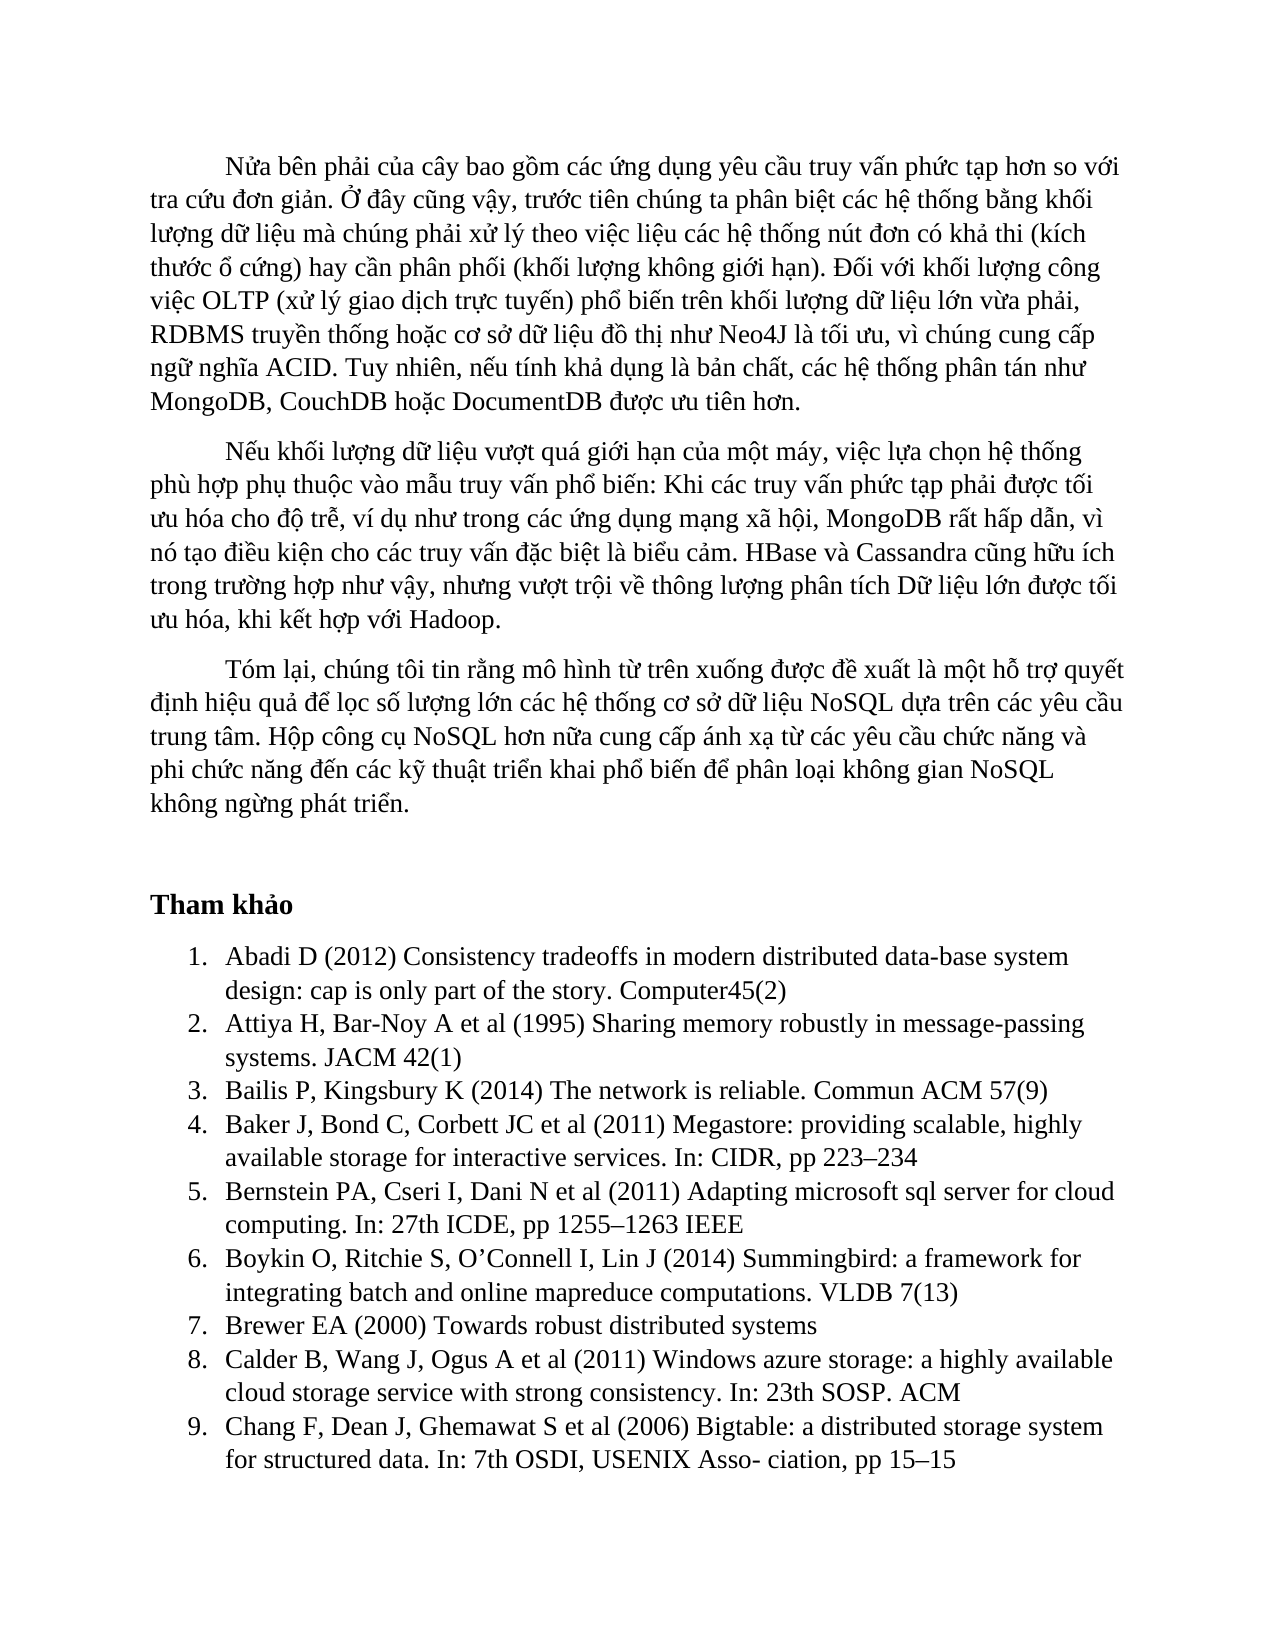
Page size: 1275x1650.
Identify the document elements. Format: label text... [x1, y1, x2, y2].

text Nếu khối lượng dữ liệu vượt quá giới hạn của một máy, việc lựa chọn hệ thống phù hợp phụ thuộc vào mẫu truy vấn phổ biến: Khi các truy vấn phức tạp phải được tối ưu hóa cho độ trễ, ví dụ như trong các ứng dụng mạng xã hội, MongoDB rất hấp dẫn, vì nó tạo điều kiện cho các truy vấn đặc biệt là biểu cảm. HBase và Cassandra cũng hữu ích trong trường hợp như vậy, nhưng vượt trội về thông lượng phân tích Dữ liệu lớn được tối ưu hóa, khi kết hợp với Hadoop. [150, 435, 1125, 634]
text Nửa bên phải của cây bao gồm các ứng dụng yêu cầu truy vấn phức tạp hơn so với tra cứu đơn giản. Ở đây cũng vậy, trước tiên chúng ta phân biệt các hệ thống bằng khối lượng dữ liệu mà chúng phải xử lý theo việc liệu các hệ thống nút đơn có khả thi (kích thước ổ cứng) hay cần phân phối (khối lượng không giới hạn). Đối với khối lượng công việc OLTP (xử lý giao dịch trực tuyến) phổ biến trên khối lượng dữ liệu lớn vừa phải, RDBMS truyền thống hoặc cơ sở dữ liệu đồ thị như Neo4J là tối ưu, vì chúng cung cấp ngữ nghĩa ACID. Tuy nhiên, nếu tính khả dụng là bản chất, các hệ thống phân tán như MongoDB, CouchDB hoặc DocumentDB được ưu tiên hơn. [150, 150, 1125, 416]
list Brewer EA (2000) Towards robust distributed systems [187, 1309, 1125, 1340]
list Baker J, Bond C, Corbett JC et al (2011) Megastore: providing scalable, highly available storage for interactive services. In: CIDR, pp 223–234 [187, 1108, 1125, 1173]
text Tham khảo [150, 887, 1125, 921]
list Bailis P, Kingsbury K (2014) The network is reliable. Commun ACM 57(9) [187, 1074, 1125, 1106]
text Tóm lại, chúng tôi tin rằng mô hình từ trên xuống được đề xuất là một hỗ trợ quyết định hiệu quả để lọc số lượng lớn các hệ thống cơ sở dữ liệu NoSQL dựa trên các yêu cầu trung tâm. Hộp công cụ NoSQL hơn nữa cung cấp ánh xạ từ các yêu cầu chức năng và phi chức năng đến các kỹ thuật triển khai phổ biến để phân loại không gian NoSQL không ngừng phát triển. [150, 653, 1125, 818]
list Boykin O, Ritchie S, O’Connell I, Lin J (2014) Summingbird: a framework for integrating batch and online mapreduce computations. VLDB 7(13) [187, 1242, 1125, 1307]
list Calder B, Wang J, Ogus A et al (2011) Windows azure storage: a highly available cloud storage service with strong consistency. In: 23th SOSP. ACM [187, 1343, 1125, 1407]
list Chang F, Dean J, Ghemawat S et al (2006) Bigtable: a distributed storage system for structured data. In: 7th OSDI, USENIX Asso- ciation, pp 15–15 [187, 1410, 1125, 1474]
list Abadi D (2012) Consistency tradeoffs in modern distributed data-base system design: cap is only part of the story. Computer45(2) [187, 940, 1125, 1005]
list Bernstein PA, Cseri I, Dani N et al (2011) Adapting microsoft sql server for cloud computing. In: 27th ICDE, pp 1255–1263 IEEE [187, 1175, 1125, 1240]
list Attiya H, Bar-Noy A et al (1995) Sharing memory robustly in message-passing systems. JACM 42(1) [187, 1007, 1125, 1072]
